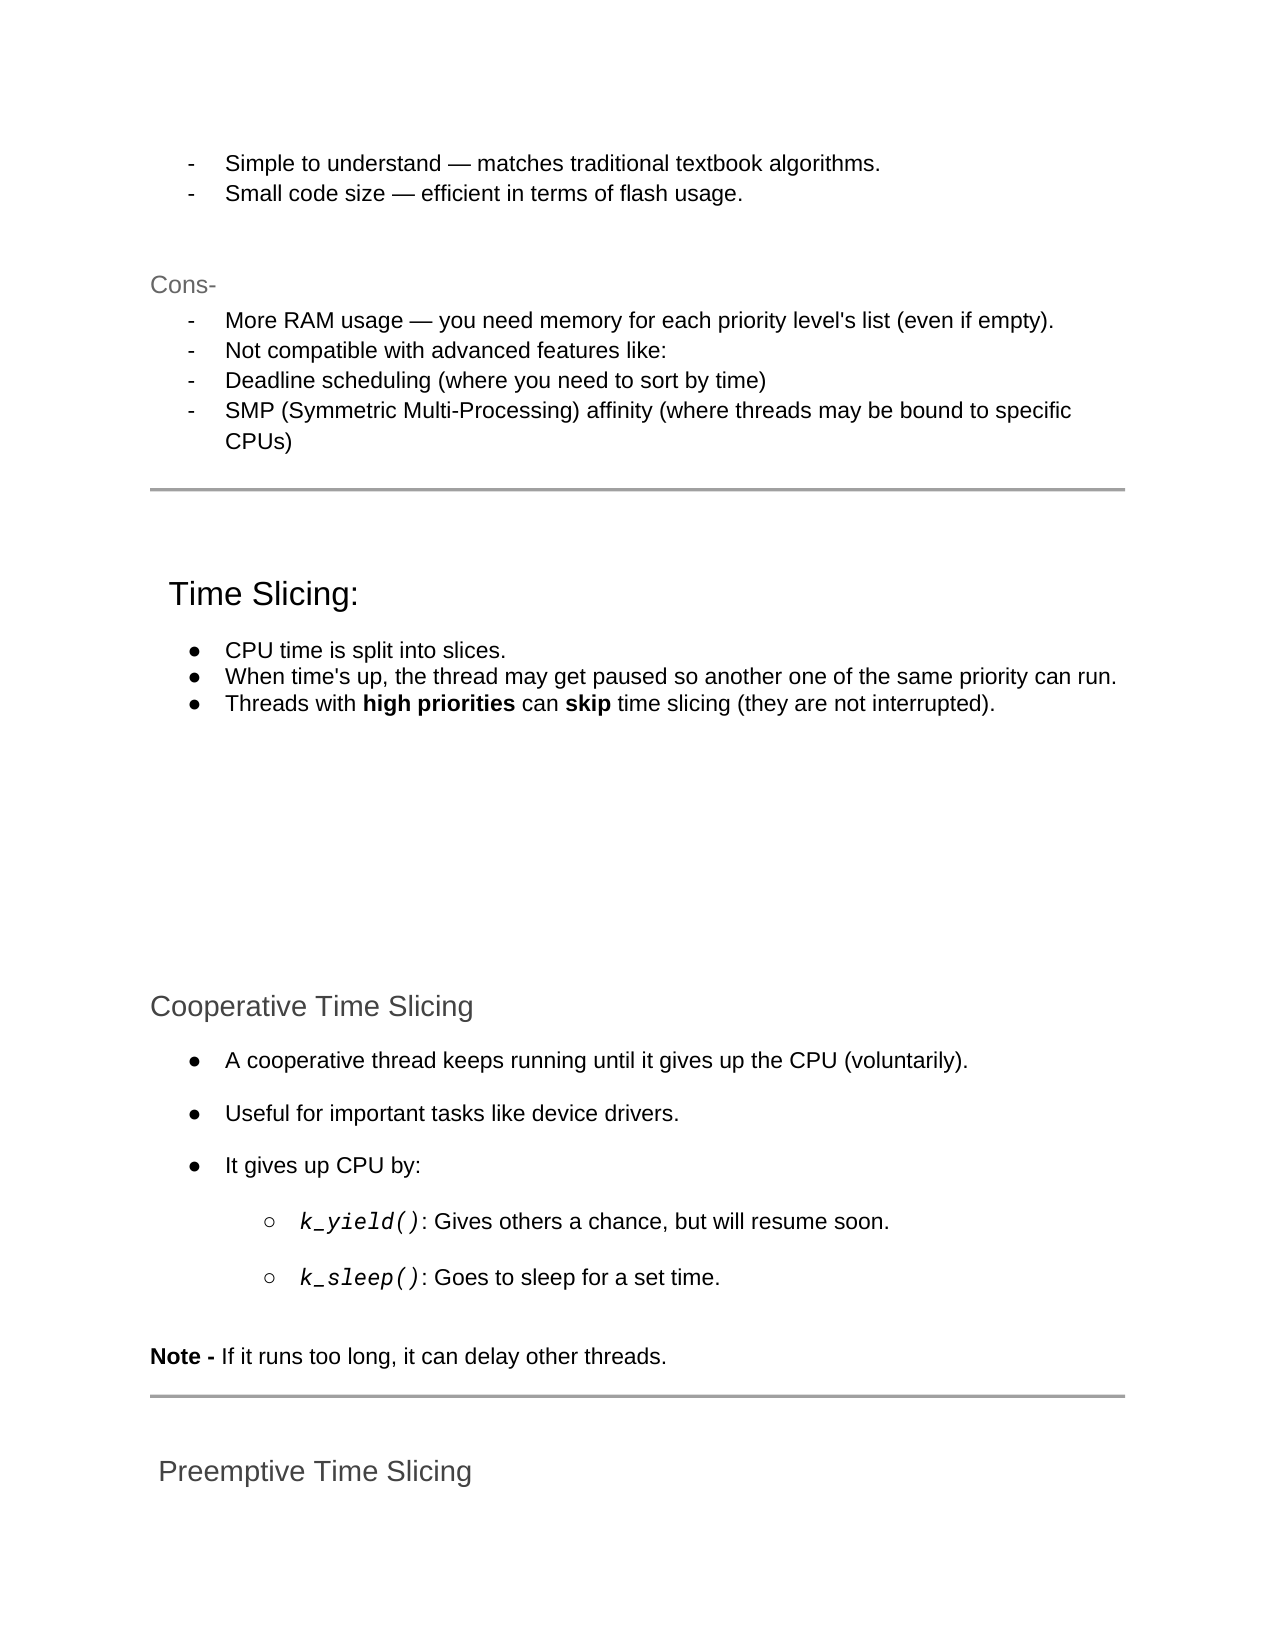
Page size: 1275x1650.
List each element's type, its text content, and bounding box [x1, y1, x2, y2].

list It gives up CPU by: [187, 1152, 1125, 1205]
list k_yield(): Gives others a chance, but will resume soon. [262, 1205, 1125, 1262]
list A cooperative thread keeps running until it gives up the CPU (voluntarily). [187, 1047, 1125, 1100]
list Useful for important tasks like device drivers. [187, 1100, 1125, 1152]
list Small code size — efficient in terms of flash usage. [187, 180, 1125, 207]
subtitle Cons- [150, 270, 1125, 298]
subtitle Time Slicing: [150, 573, 1125, 612]
list Threads with high priorities can skip time slicing (they are not interrupted). [187, 690, 1125, 716]
list Simple to understand — matches traditional textbook algorithms. [187, 150, 1125, 176]
list When time's up, the thread may get paused so another one of the same priority can run. [187, 663, 1125, 690]
list More RAM usage — you need memory for each priority level's list (even if empty). [187, 307, 1125, 333]
list CPU time is split into slices. [187, 637, 1125, 663]
list Not compatible with advanced features like: [187, 337, 1125, 363]
list k_sleep(): Goes to sleep for a set time. [262, 1262, 1125, 1318]
subtitle Cooperative Time Slicing [150, 988, 1125, 1022]
text Note - If it runs too long, it can delay other threads. [150, 1343, 1125, 1370]
list Deadline scheduling (where you need to sort by time) [187, 367, 1125, 394]
list SMP (Symmetric Multi-Processing) affinity (where threads may be bound to specific CPUs) [187, 397, 1125, 454]
subtitle Preemptive Time Slicing [150, 1454, 1125, 1488]
